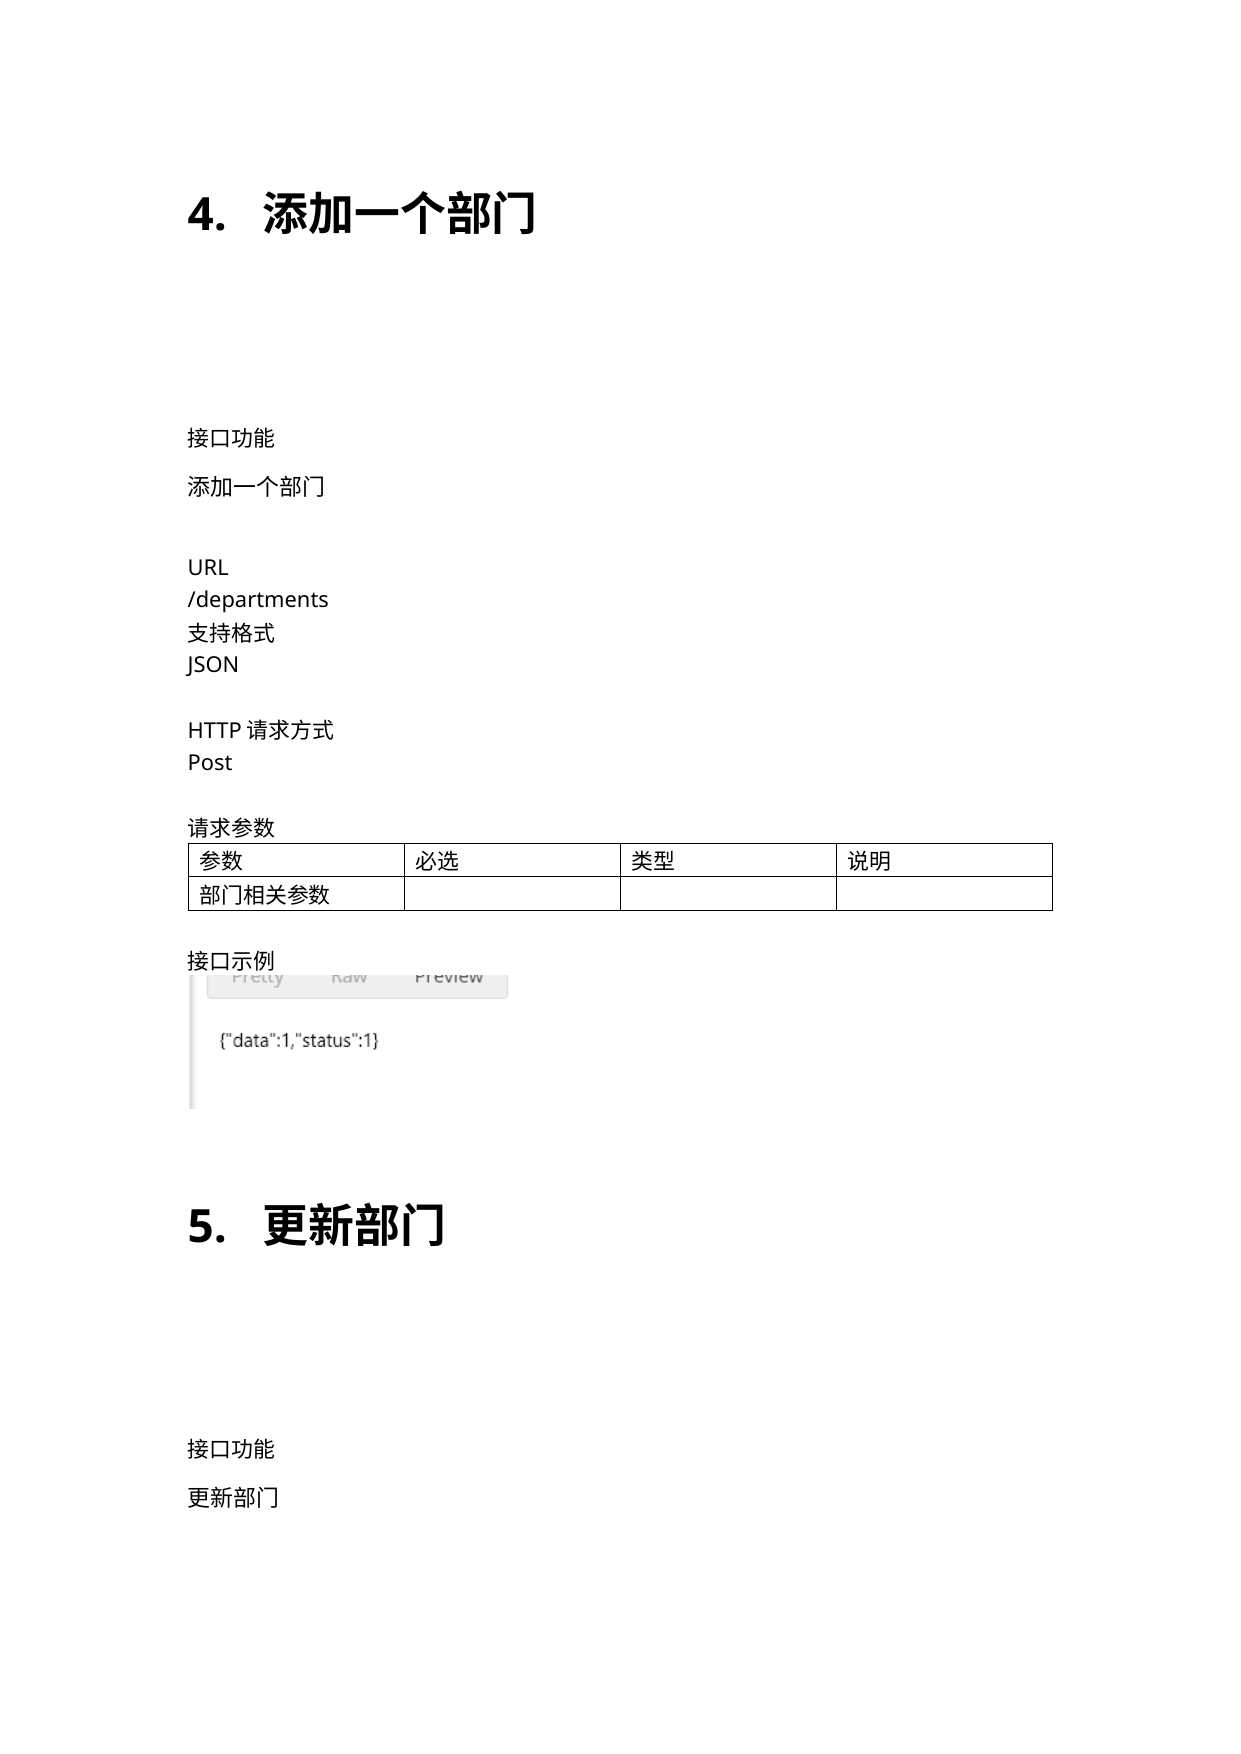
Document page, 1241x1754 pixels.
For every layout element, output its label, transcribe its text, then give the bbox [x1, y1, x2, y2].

text JSON [187, 648, 1053, 680]
text 接口示例 [187, 943, 1053, 976]
text 更新部门 [187, 1464, 1053, 1529]
table_header 类型 [621, 844, 836, 876]
text /departments [187, 583, 1053, 615]
text 接口功能 [187, 1432, 1053, 1464]
table_cell 部门相关参数 [189, 877, 404, 910]
text Post [187, 745, 1053, 778]
text HTTP请求方式 [187, 713, 1053, 745]
text 支持格式 [187, 615, 1053, 648]
subtitle 添加一个部门 [187, 162, 1053, 259]
text URL [187, 550, 1053, 583]
table_header 必选 [405, 844, 620, 876]
table_header 参数 [189, 844, 404, 876]
table_cell [405, 877, 620, 910]
text 请求参数 [187, 810, 1053, 843]
table_cell [837, 877, 1052, 910]
subtitle 更新部门 [187, 1174, 1053, 1271]
table_header 说明 [837, 844, 1052, 876]
text 接口功能 [187, 420, 1053, 453]
picture [187, 975, 611, 1109]
text 添加一个部门 [187, 453, 1053, 518]
table_cell [621, 877, 836, 910]
